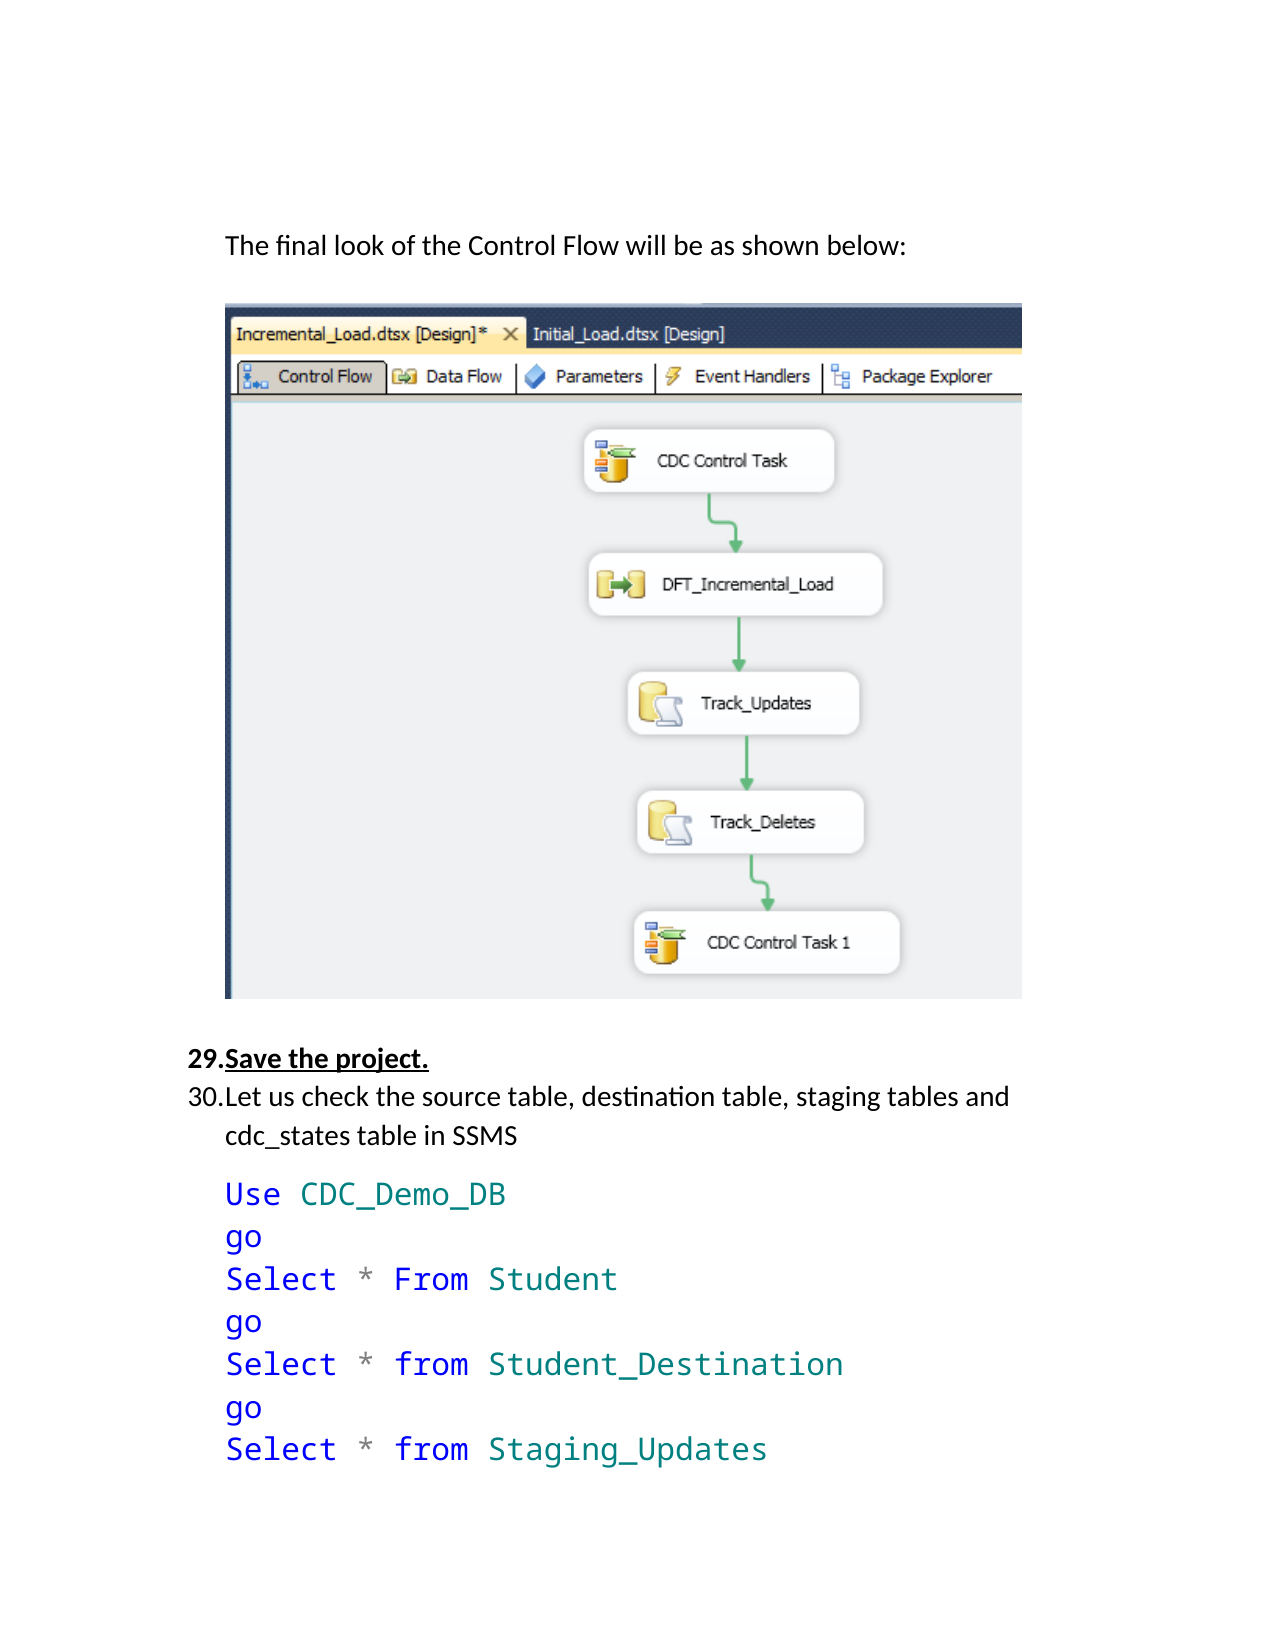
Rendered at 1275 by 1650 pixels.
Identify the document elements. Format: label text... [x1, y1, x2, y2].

text Use CDC_Demo_DB [225, 1172, 1125, 1214]
picture [225, 303, 1022, 999]
text Select * From Student [225, 1257, 1125, 1299]
text Select * from Staging_Updates [225, 1427, 1125, 1470]
text go [225, 1299, 1125, 1342]
list Save the project. [187, 1040, 1125, 1075]
text Select * from Student_Destination [225, 1342, 1125, 1385]
list The final look of the Control Flow will be as shown below: [225, 227, 1125, 262]
list Let us check the source table, destination table, staging tables and cdc_states table in SSMS [187, 1078, 1125, 1152]
text go [225, 1385, 1125, 1427]
text go [225, 1214, 1125, 1257]
